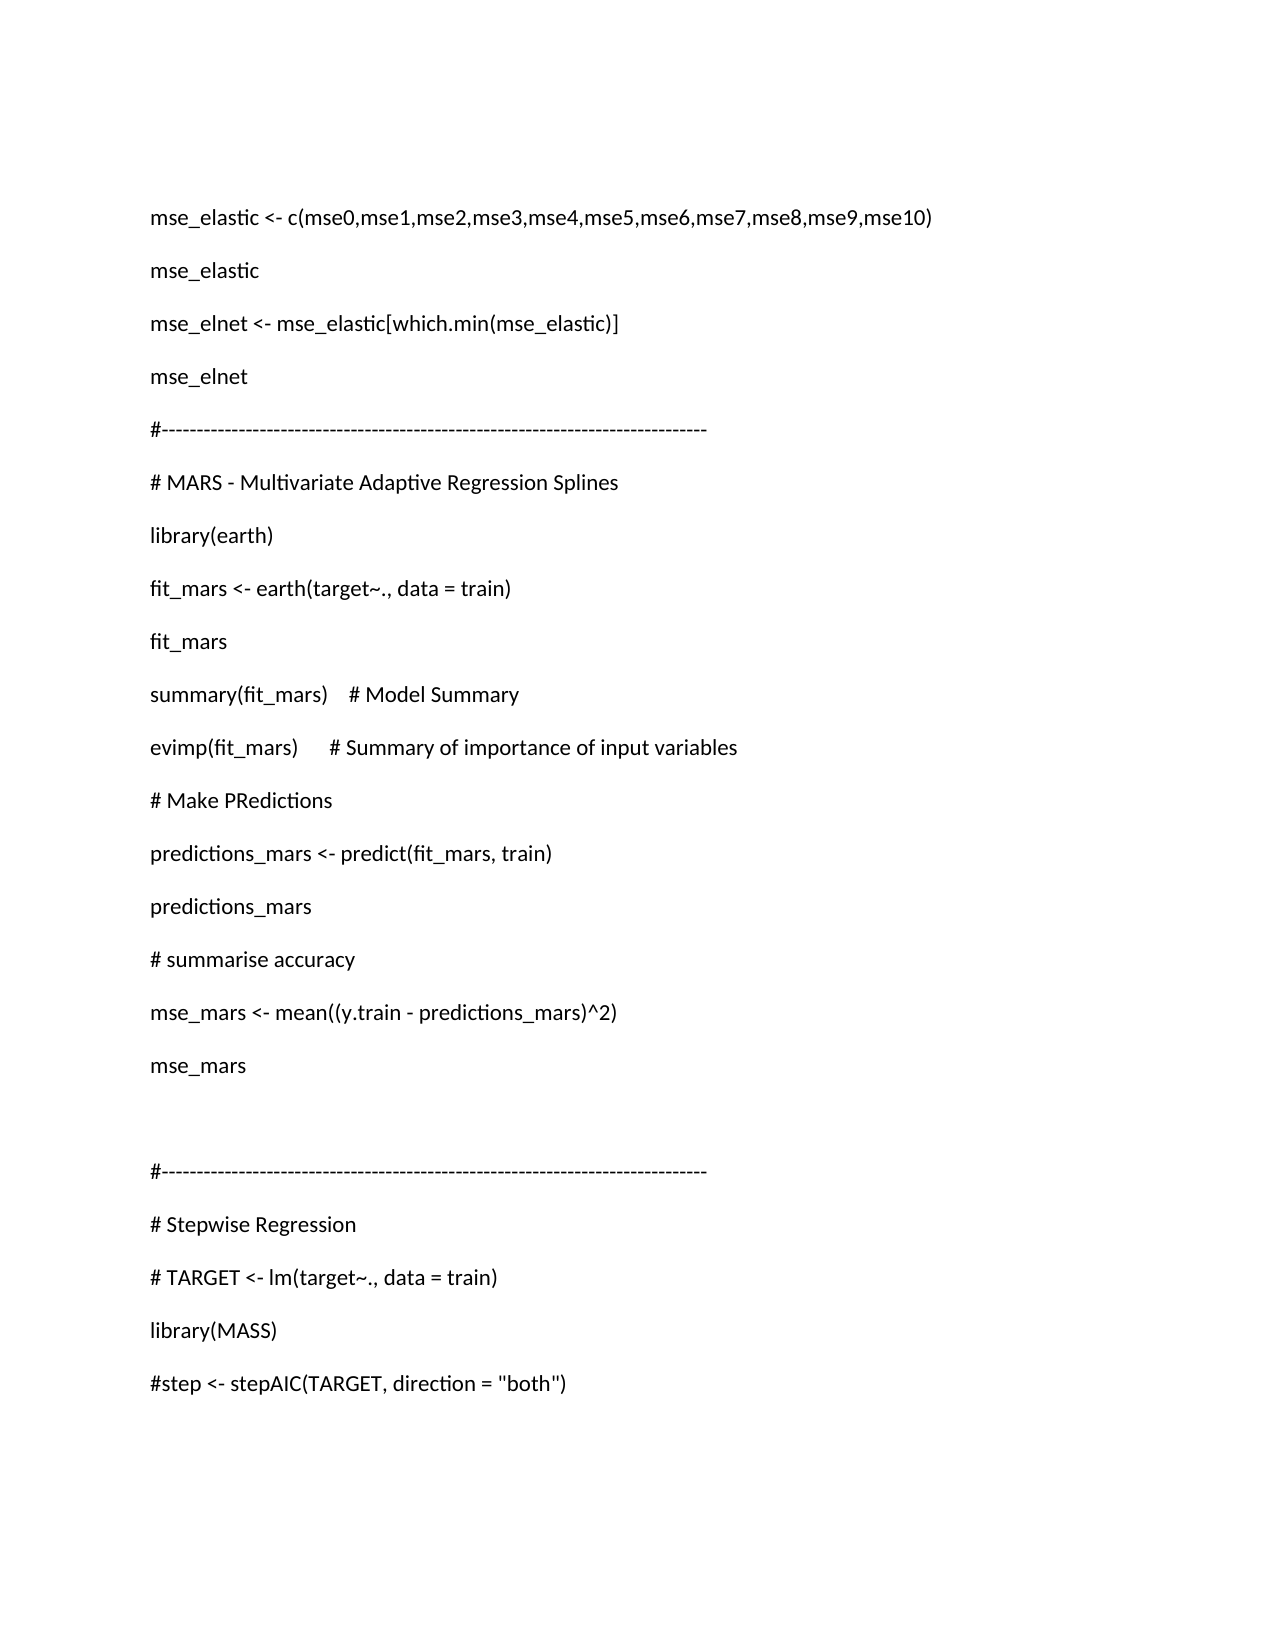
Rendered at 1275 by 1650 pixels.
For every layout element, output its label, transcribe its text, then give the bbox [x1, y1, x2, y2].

text evimp(fit_mars) # Summary of importance of input variables [150, 733, 1125, 761]
text # Make PRedictions [150, 786, 1125, 814]
text predictions_mars <- predict(fit_mars, train) [150, 839, 1125, 867]
text # Stepwise Regression [150, 1210, 1125, 1238]
text fit_mars [150, 627, 1125, 655]
text library(earth) [150, 521, 1125, 549]
text #------------------------------------------------------------------------------ [150, 1157, 1125, 1185]
text summary(fit_mars) # Model Summary [150, 680, 1125, 708]
text library(MASS) [150, 1316, 1125, 1344]
text mse_mars [150, 1051, 1125, 1079]
text # MARS - Multivariate Adaptive Regression Splines [150, 468, 1125, 496]
text mse_elnet [150, 362, 1125, 390]
text fit_mars <- earth(target~., data = train) [150, 574, 1125, 602]
text mse_elnet <- mse_elastic[which.min(mse_elastic)] [150, 309, 1125, 337]
text mse_mars <- mean((y.train - predictions_mars)^2) [150, 998, 1125, 1026]
text #------------------------------------------------------------------------------ [150, 415, 1125, 443]
text mse_elastic [150, 256, 1125, 284]
text predictions_mars [150, 892, 1125, 920]
text # summarise accuracy [150, 945, 1125, 973]
text mse_elastic <- c(mse0,mse1,mse2,mse3,mse4,mse5,mse6,mse7,mse8,mse9,mse10) [150, 203, 1125, 231]
text # TARGET <- lm(target~., data = train) [150, 1263, 1125, 1291]
text #step <- stepAIC(TARGET, direction = "both") [150, 1369, 1125, 1397]
